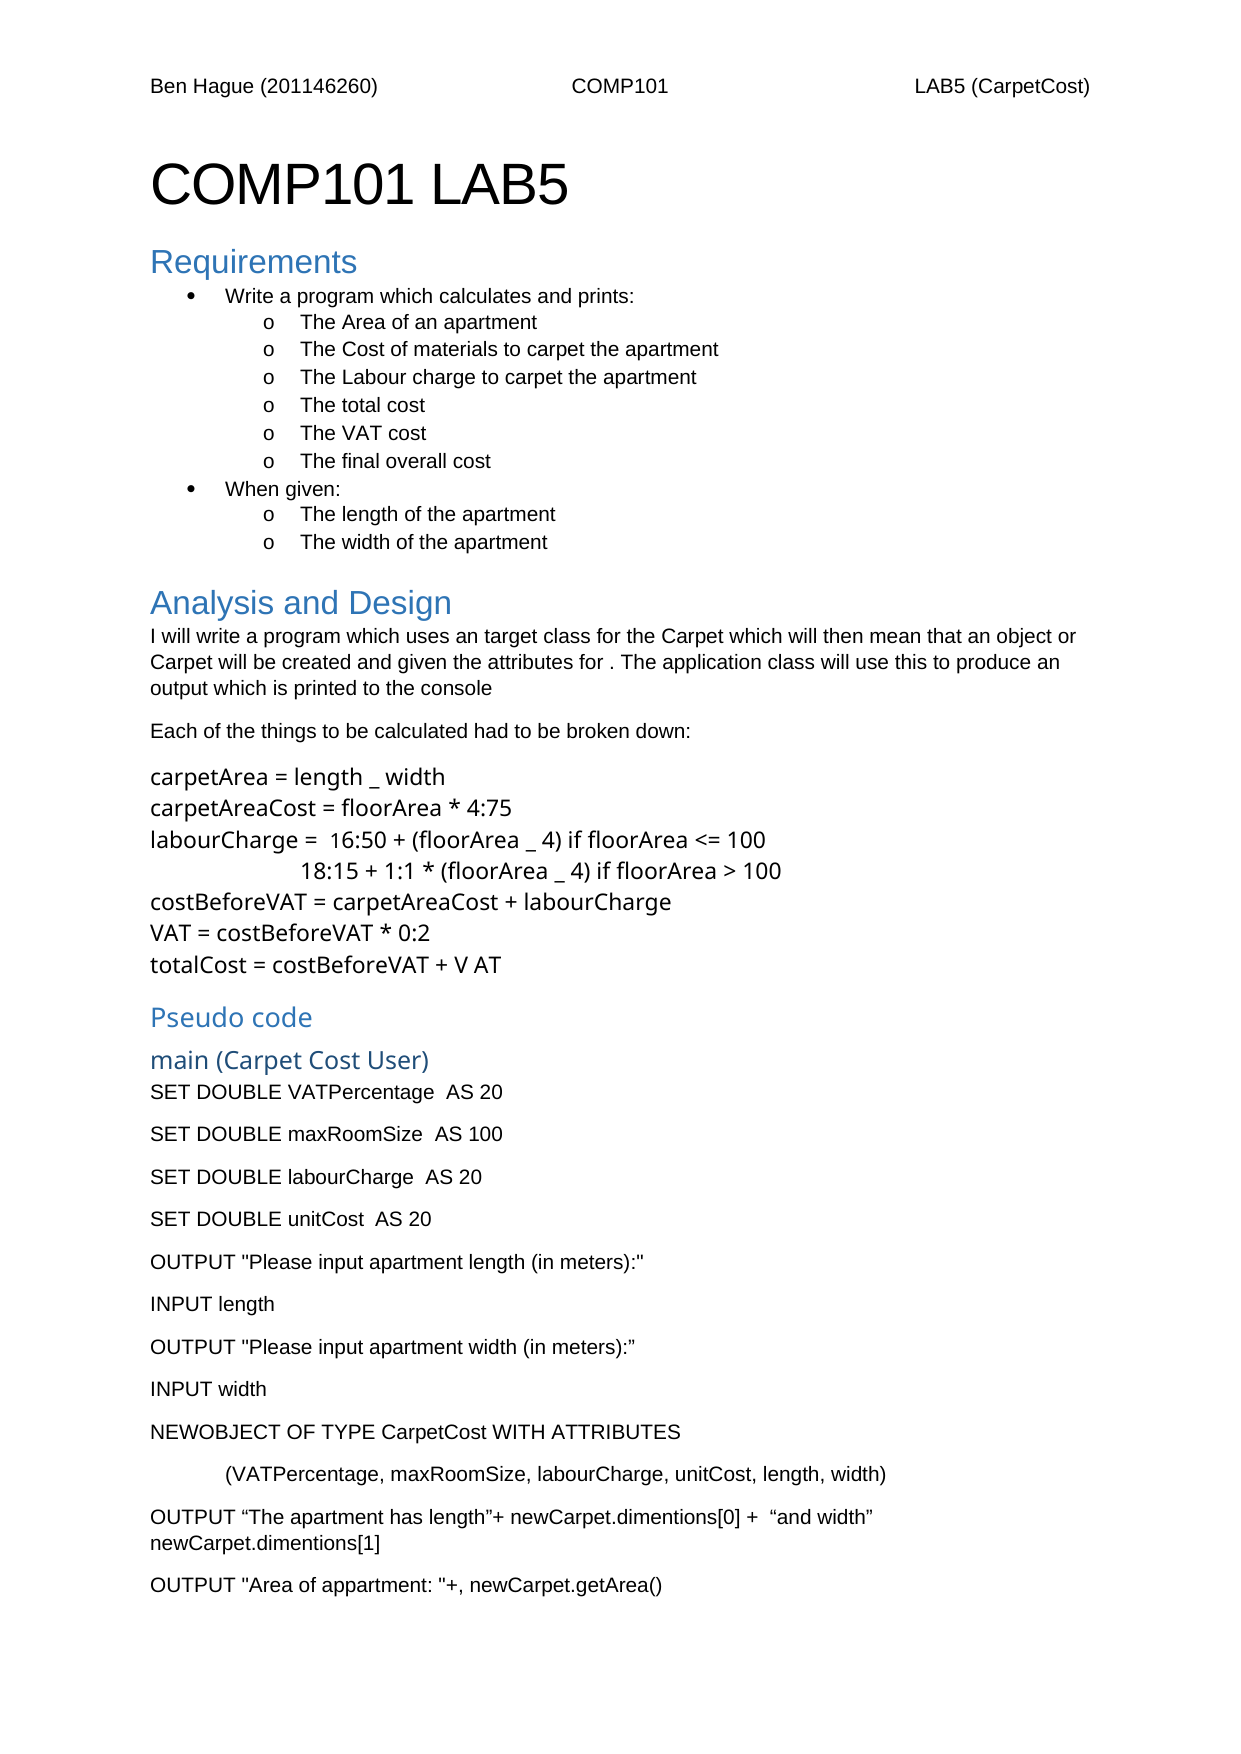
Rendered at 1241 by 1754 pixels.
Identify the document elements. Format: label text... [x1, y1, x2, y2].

text totalCost = costBeforeVAT + V AT [150, 948, 1090, 980]
text Each of the things to be calculated had to be broken down: [150, 718, 1090, 742]
text costBeforeVAT = carpetAreaCost + labourCharge [150, 886, 1090, 917]
text OUTPUT "Area of appartment: "+, newCarpet.getArea() [150, 1573, 1090, 1597]
text labourCharge = 16:50 + (floorArea _ 4) if floorArea <= 100 [150, 823, 1090, 855]
text SET DOUBLE VATPercentage AS 20 [150, 1080, 1090, 1104]
subtitle Requirements [150, 242, 1090, 281]
text (VATPercentage, maxRoomSize, labourCharge, unitCost, length, width) [150, 1462, 1090, 1486]
list The final overall cost [262, 448, 1090, 474]
text OUTPUT "Please input apartment length (in meters):" [150, 1250, 1090, 1274]
text carpetAreaCost = floorArea * 4:75 [150, 792, 1090, 823]
text INPUT width [150, 1377, 1090, 1401]
list The Area of an apartment [262, 309, 1090, 335]
list The Cost of materials to carpet the apartment [262, 337, 1090, 363]
text INPUT length [150, 1292, 1090, 1316]
title COMP101 LAB5 [150, 150, 1090, 217]
text carpetArea = length _ width [150, 761, 1090, 792]
text SET DOUBLE maxRoomSize AS 100 [150, 1122, 1090, 1146]
subtitle Pseudo code [150, 999, 1090, 1036]
list The length of the apartment [262, 502, 1090, 528]
list When given: [187, 476, 1090, 500]
list The total cost [262, 393, 1090, 419]
text I will write a program which uses an target class for the Carpet which will then mean that an object or Carpet will be created and given the attributes for . The application class will use this to produce an output which is printed to the console [150, 624, 1090, 700]
text OUTPUT “The apartment has length”+ newCarpet.dimentions[0] + “and width” newCarpet.dimentions[1] [150, 1505, 1090, 1554]
text SET DOUBLE unitCost AS 20 [150, 1207, 1090, 1231]
subtitle Analysis and Design [150, 583, 1090, 621]
text VAT = costBeforeVAT * 0:2 [150, 917, 1090, 948]
subtitle main (Carpet Cost User) [150, 1043, 1090, 1077]
list The width of the apartment [262, 530, 1090, 556]
text 18:15 + 1:1 * (floorArea _ 4) if floorArea > 100 [225, 855, 1090, 886]
text SET DOUBLE labourCharge AS 20 [150, 1165, 1090, 1189]
list The VAT cost [262, 421, 1090, 447]
text NEWOBJECT OF TYPE CarpetCost WITH ATTRIBUTES [150, 1420, 1090, 1444]
list Write a program which calculates and prints: [187, 283, 1090, 308]
text OUTPUT "Please input apartment width (in meters):” [150, 1335, 1090, 1359]
list The Labour charge to carpet the apartment [262, 365, 1090, 391]
